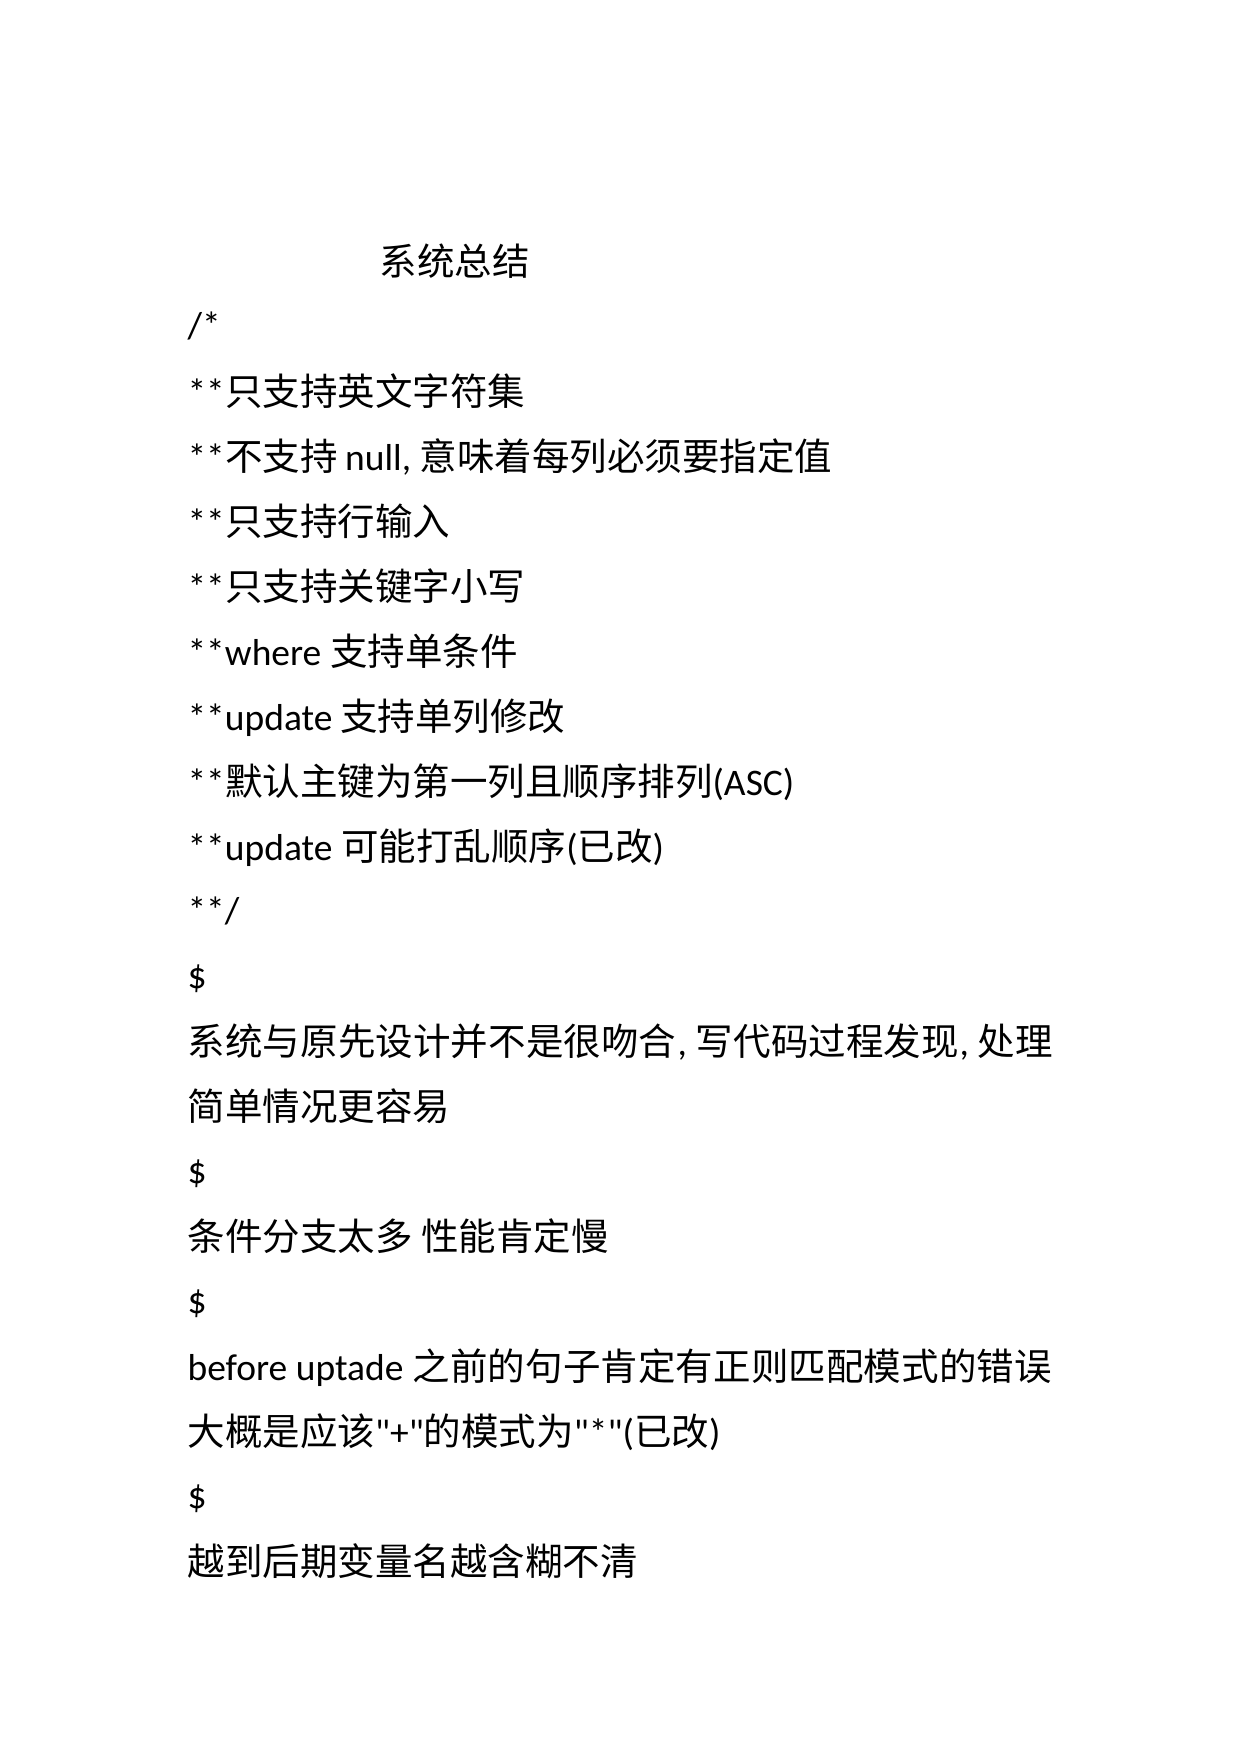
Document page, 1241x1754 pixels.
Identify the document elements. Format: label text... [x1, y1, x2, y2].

text 越到后期变量名越含糊不清 [187, 1527, 1053, 1592]
text $ [187, 1462, 1053, 1527]
text **update支持单列修改 [187, 682, 1053, 747]
text before uptade 之前的句子肯定有正则匹配模式的错误大概是应该"+"的模式为"*"(已改) [187, 1332, 1053, 1462]
text **只支持行输入 [187, 487, 1053, 552]
text **where 支持单条件 [187, 617, 1053, 682]
text /* [187, 292, 1053, 357]
text $ [187, 1267, 1053, 1332]
text **只支持英文字符集 [187, 357, 1053, 422]
text **update 可能打乱顺序(已改) [187, 812, 1053, 877]
text **/ [187, 877, 1053, 942]
text **不支持null, 意味着每列必须要指定值 [187, 422, 1053, 487]
text 系统与原先设计并不是很吻合, 写代码过程发现, 处理简单情况更容易 [187, 1007, 1053, 1137]
text $ [187, 942, 1053, 1007]
text **默认主键为第一列且顺序排列(ASC) [187, 747, 1053, 812]
text 系统总结 [187, 227, 1053, 292]
text 条件分支太多 性能肯定慢 [187, 1202, 1053, 1267]
text **只支持关键字小写 [187, 552, 1053, 617]
text $ [187, 1137, 1053, 1202]
